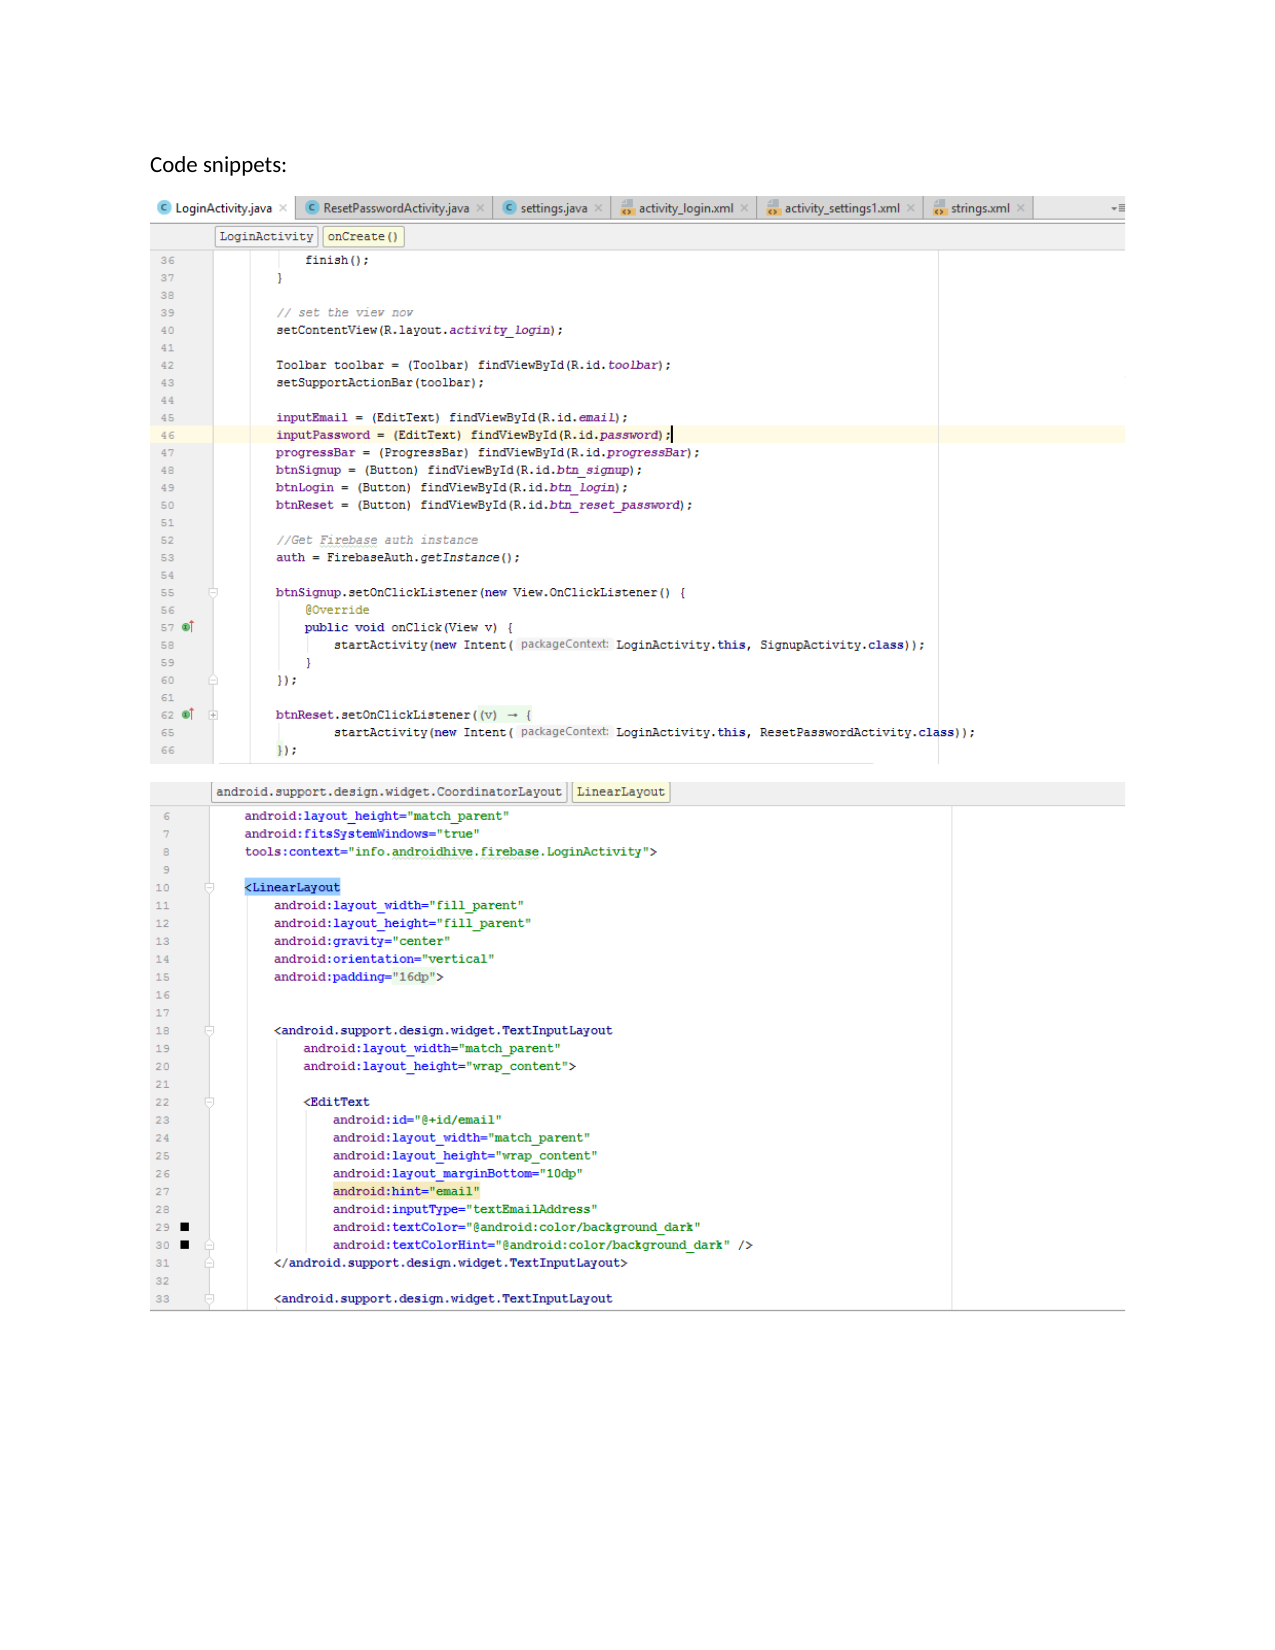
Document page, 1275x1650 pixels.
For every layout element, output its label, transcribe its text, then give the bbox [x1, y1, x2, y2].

picture [150, 196, 1125, 764]
picture [150, 782, 1125, 1312]
text Code snippets: [150, 150, 1125, 178]
